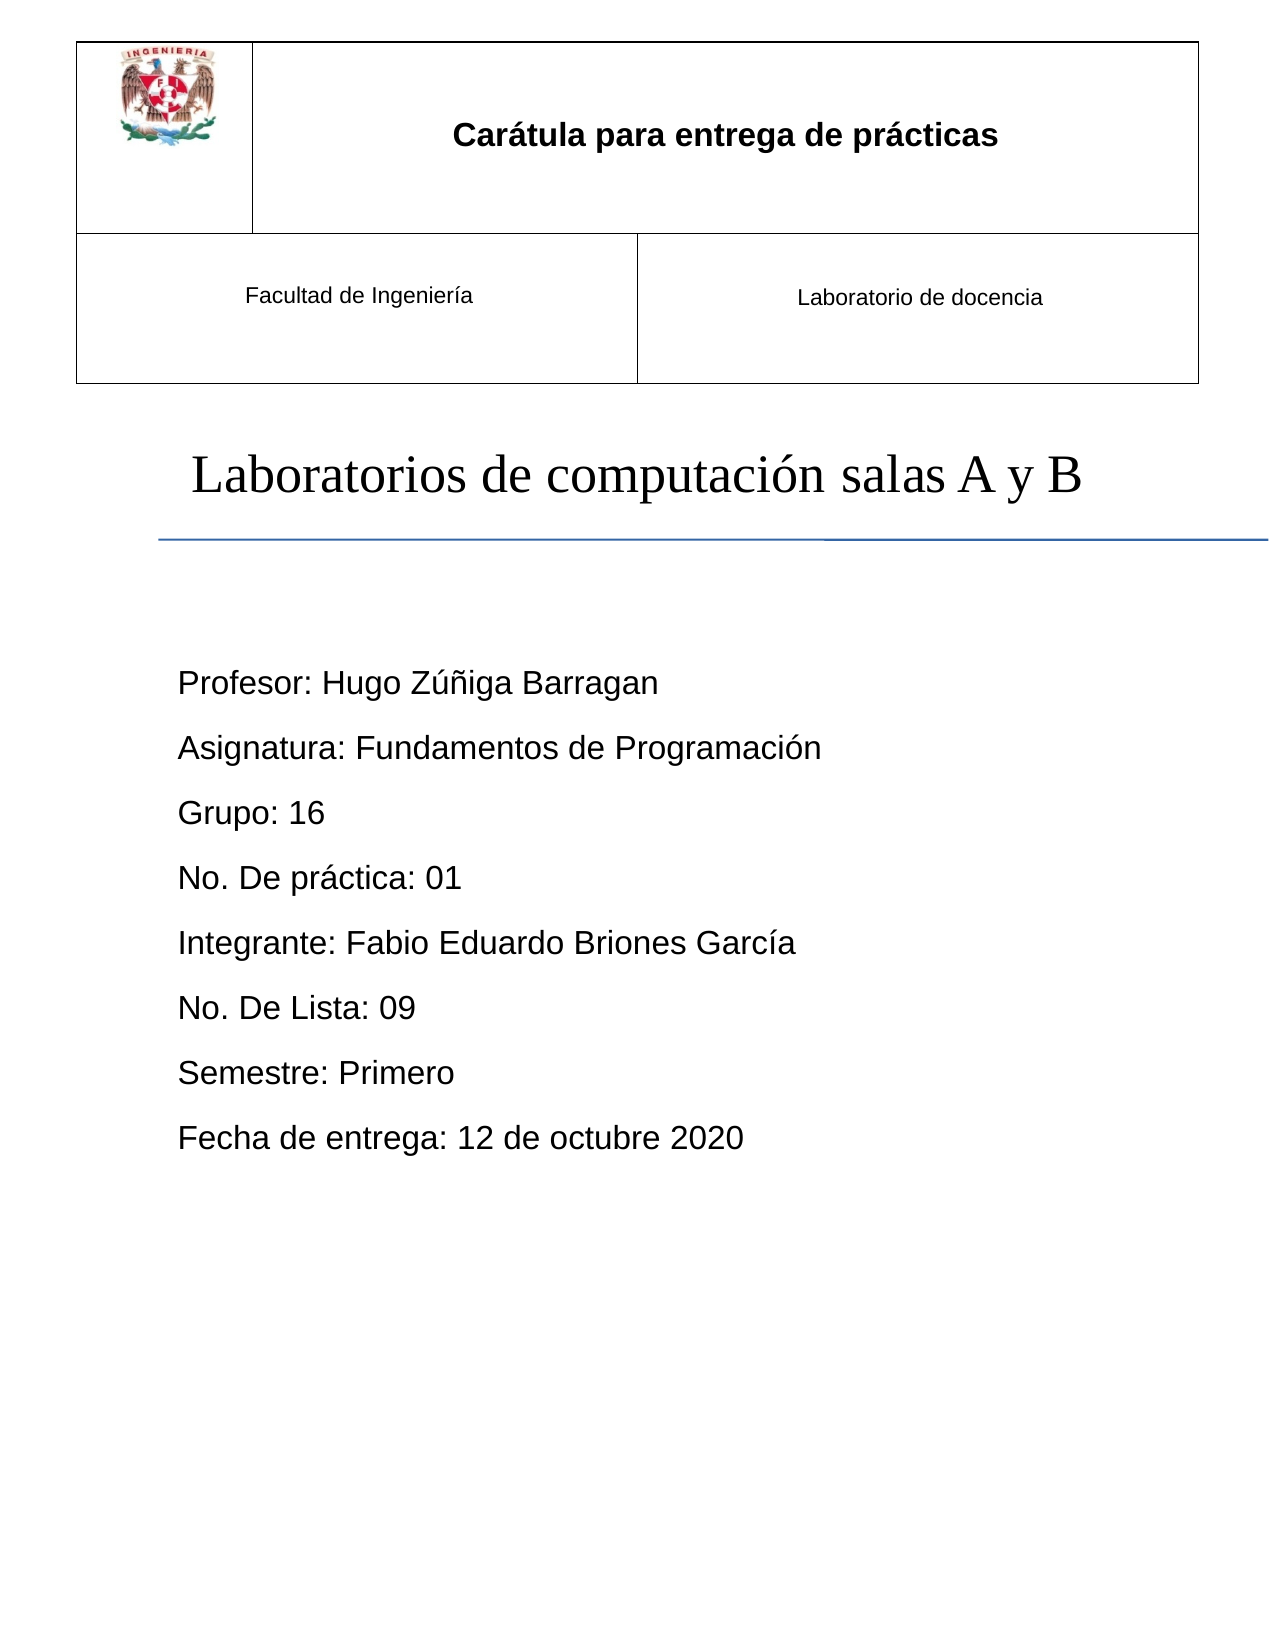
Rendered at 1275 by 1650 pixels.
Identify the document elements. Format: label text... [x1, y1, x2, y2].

text Fecha de entrega: 12 de octubre 2020 [177, 1118, 1098, 1156]
table_header [77, 43, 252, 233]
text Laboratorios de computación salas A y B [177, 442, 1098, 504]
text Profesor: Hugo Zúñiga Barragan [177, 663, 1098, 701]
text Grupo: 16 [177, 793, 1098, 831]
text No. De práctica: 01 [177, 858, 1098, 896]
table_header Carátula para entrega de prácticas [253, 43, 1198, 233]
table_cell Laboratorio de docencia [638, 234, 1198, 383]
text Asignatura: Fundamentos de Programación [177, 728, 1098, 766]
table_cell Facultad de Ingeniería [77, 234, 637, 383]
text No. De Lista: 09 [177, 988, 1098, 1026]
text Semestre: Primero [177, 1053, 1098, 1091]
text Integrante: Fabio Eduardo Briones García [177, 923, 1098, 961]
